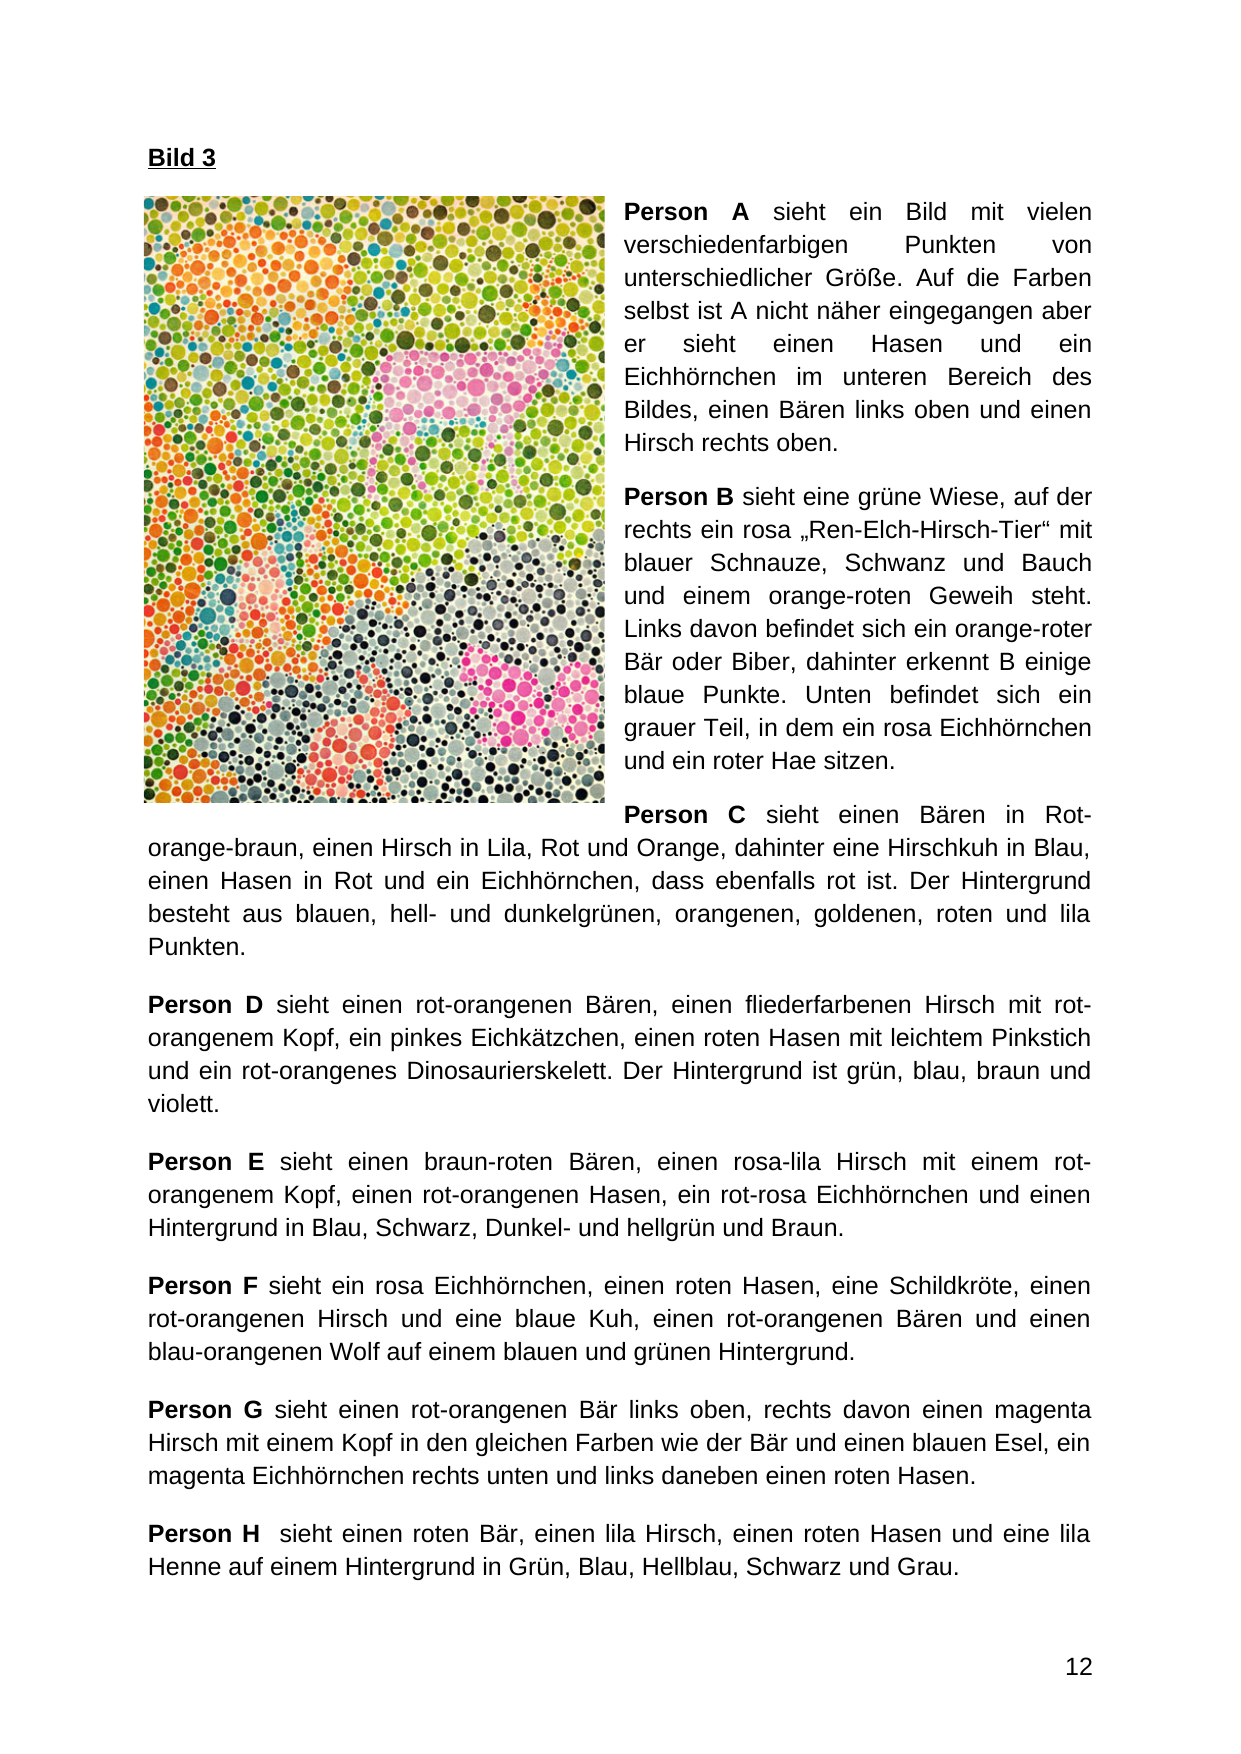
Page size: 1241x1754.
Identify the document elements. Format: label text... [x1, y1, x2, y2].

text Person D sieht einen rot-orangenen Bären, einen fliederfarbenen Hirsch mit rot-orangenem Kopf, ein pinkes Eichkätzchen, einen roten Hasen mit leichtem Pinkstich und ein rot-orangenes Dinosaurierskelett. Der Hintergrund ist grün, blau, braun und violett. [148, 990, 1093, 1118]
text Person E sieht einen braun-roten Bären, einen rosa-lila Hirsch mit einem rot-orangenem Kopf, einen rot-orangenen Hasen, ein rot-rosa Eichhörnchen und einen Hintergrund in Blau, Schwarz, Dunkel- und hellgrün und Braun. [148, 1147, 1093, 1242]
text Person H sieht einen roten Bär, einen lila Hirsch, einen roten Hasen und eine lila Henne auf einem Hintergrund in Grün, Blau, Hellblau, Schwarz und Grau. [148, 1519, 1093, 1581]
text Person F sieht ein rosa Eichhörnchen, einen roten Hasen, eine Schildkröte, einen rot-orangenen Hirsch und eine blaue Kuh, einen rot-orangenen Bären und einen blau-orangenen Wolf auf einem blauen und grünen Hintergrund. [148, 1271, 1093, 1366]
text Person C sieht einen Bären in Rot-orange-braun, einen Hirsch in Lila, Rot und Orange, dahinter eine Hirschkuh in Blau, einen Hasen in Rot und ein Eichhörnchen, dass ebenfalls rot ist. Der Hintergrund besteht aus blauen, hell- und dunkelgrünen, orangenen, goldenen, roten und lila Punkten. [148, 800, 1093, 961]
picture [143, 196, 605, 803]
text Bild 3 [148, 143, 1093, 172]
text Person G sieht einen rot-orangenen Bär links oben, rechts davon einen magenta Hirsch mit einem Kopf in den gleichen Farben wie der Bär und einen blauen Esel, ein magenta Eichhörnchen rechts unten und links daneben einen roten Hasen. [148, 1395, 1093, 1490]
text Person A sieht ein Bild mit vielen verschiedenfarbigen Punkten von unterschiedlicher Größe. Auf die Farben selbst ist A nicht näher eingegangen aber er sieht einen Hasen und ein Eichhörnchen im unteren Bereich des Bildes, einen Bären links oben und einen Hirsch rechts oben. [605, 197, 1093, 457]
text Person B sieht eine grüne Wiese, auf der rechts ein rosa „Ren-Elch-Hirsch-Tier“ mit blauer Schnauze, Schwanz und Bauch und einem orange-roten Geweih steht. Links davon befindet sich ein orange-roter Bär oder Biber, dahinter erkennt B einige blaue Punkte. Unten befindet sich ein grauer Teil, in dem ein rosa Eichhörnchen und ein roter Hae sitzen. [605, 482, 1093, 775]
